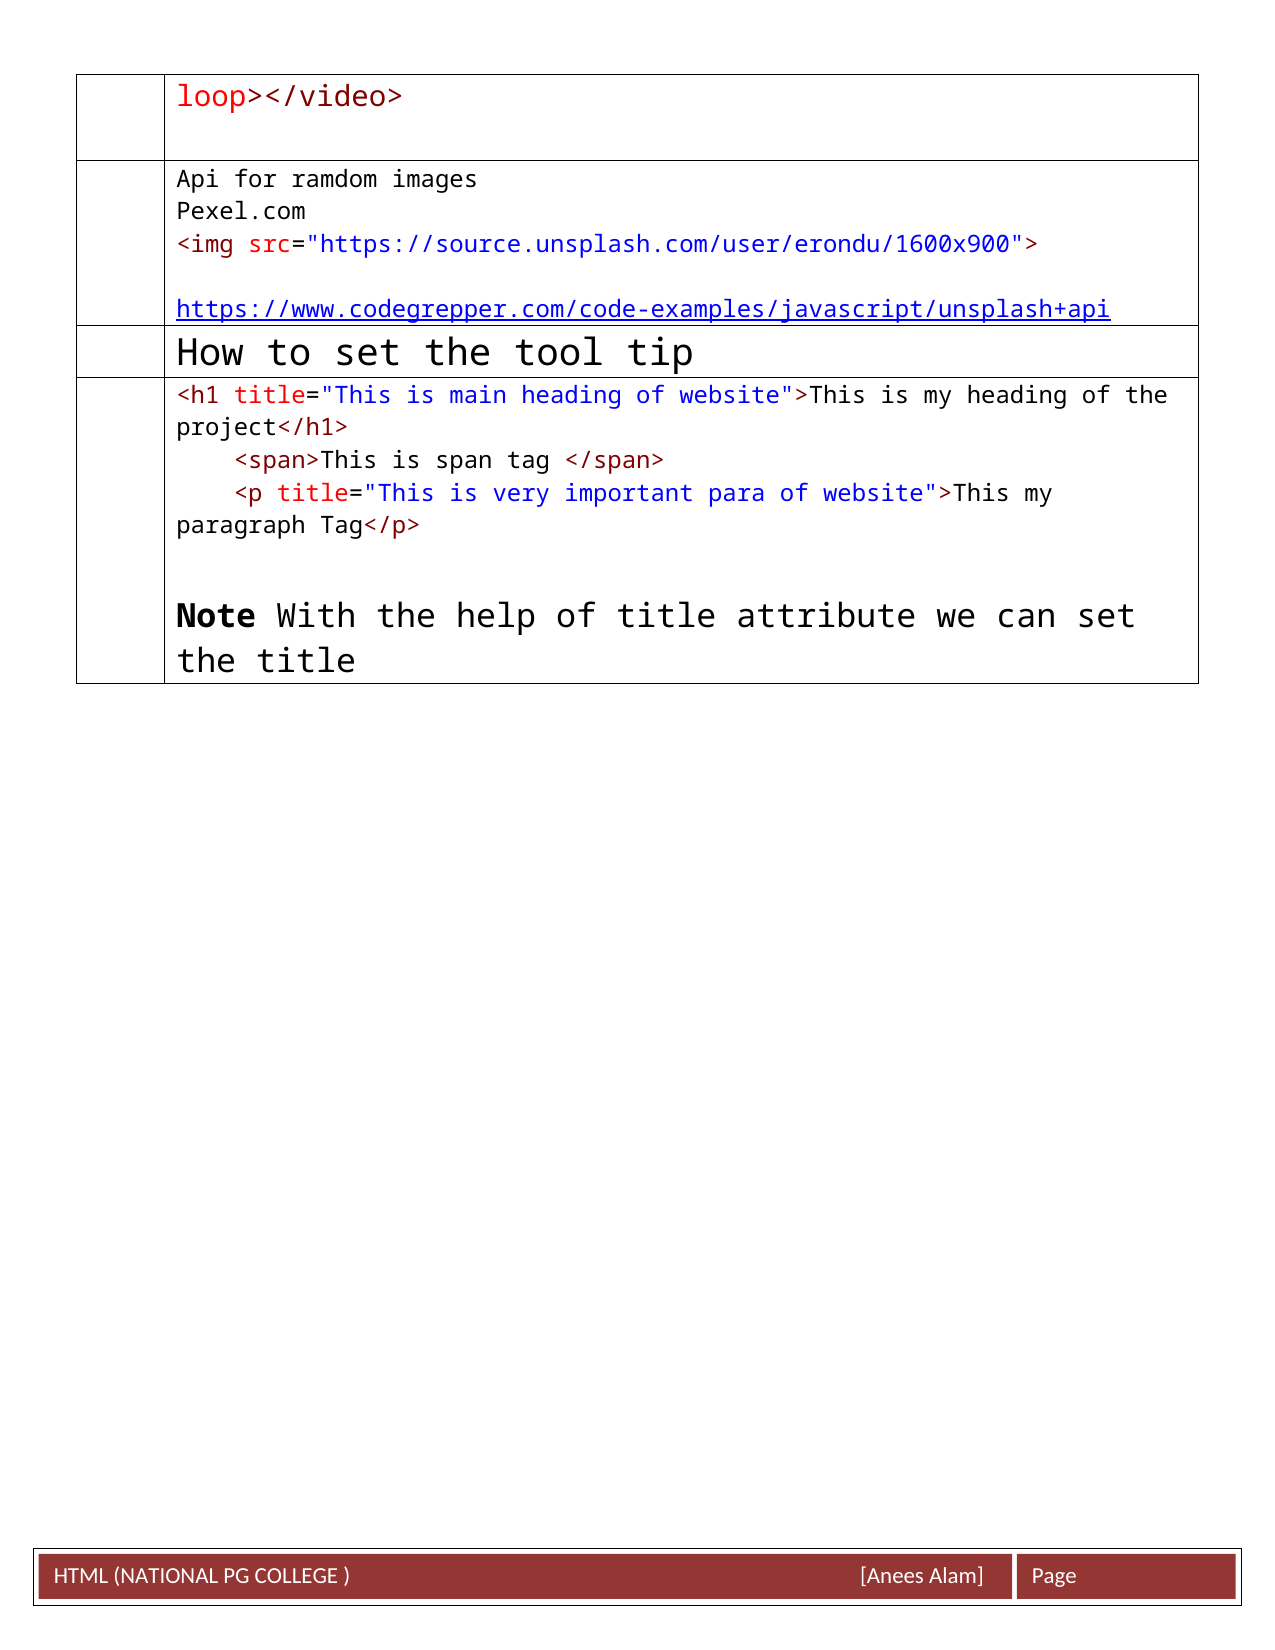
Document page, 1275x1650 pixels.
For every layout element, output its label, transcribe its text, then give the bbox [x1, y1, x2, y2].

table_cell [77, 161, 164, 324]
table_cell [77, 326, 164, 377]
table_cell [165, 75, 1198, 160]
table_cell [77, 75, 164, 160]
table_cell [77, 378, 164, 682]
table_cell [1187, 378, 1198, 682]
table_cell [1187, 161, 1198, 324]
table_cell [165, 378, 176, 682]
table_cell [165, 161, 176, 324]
